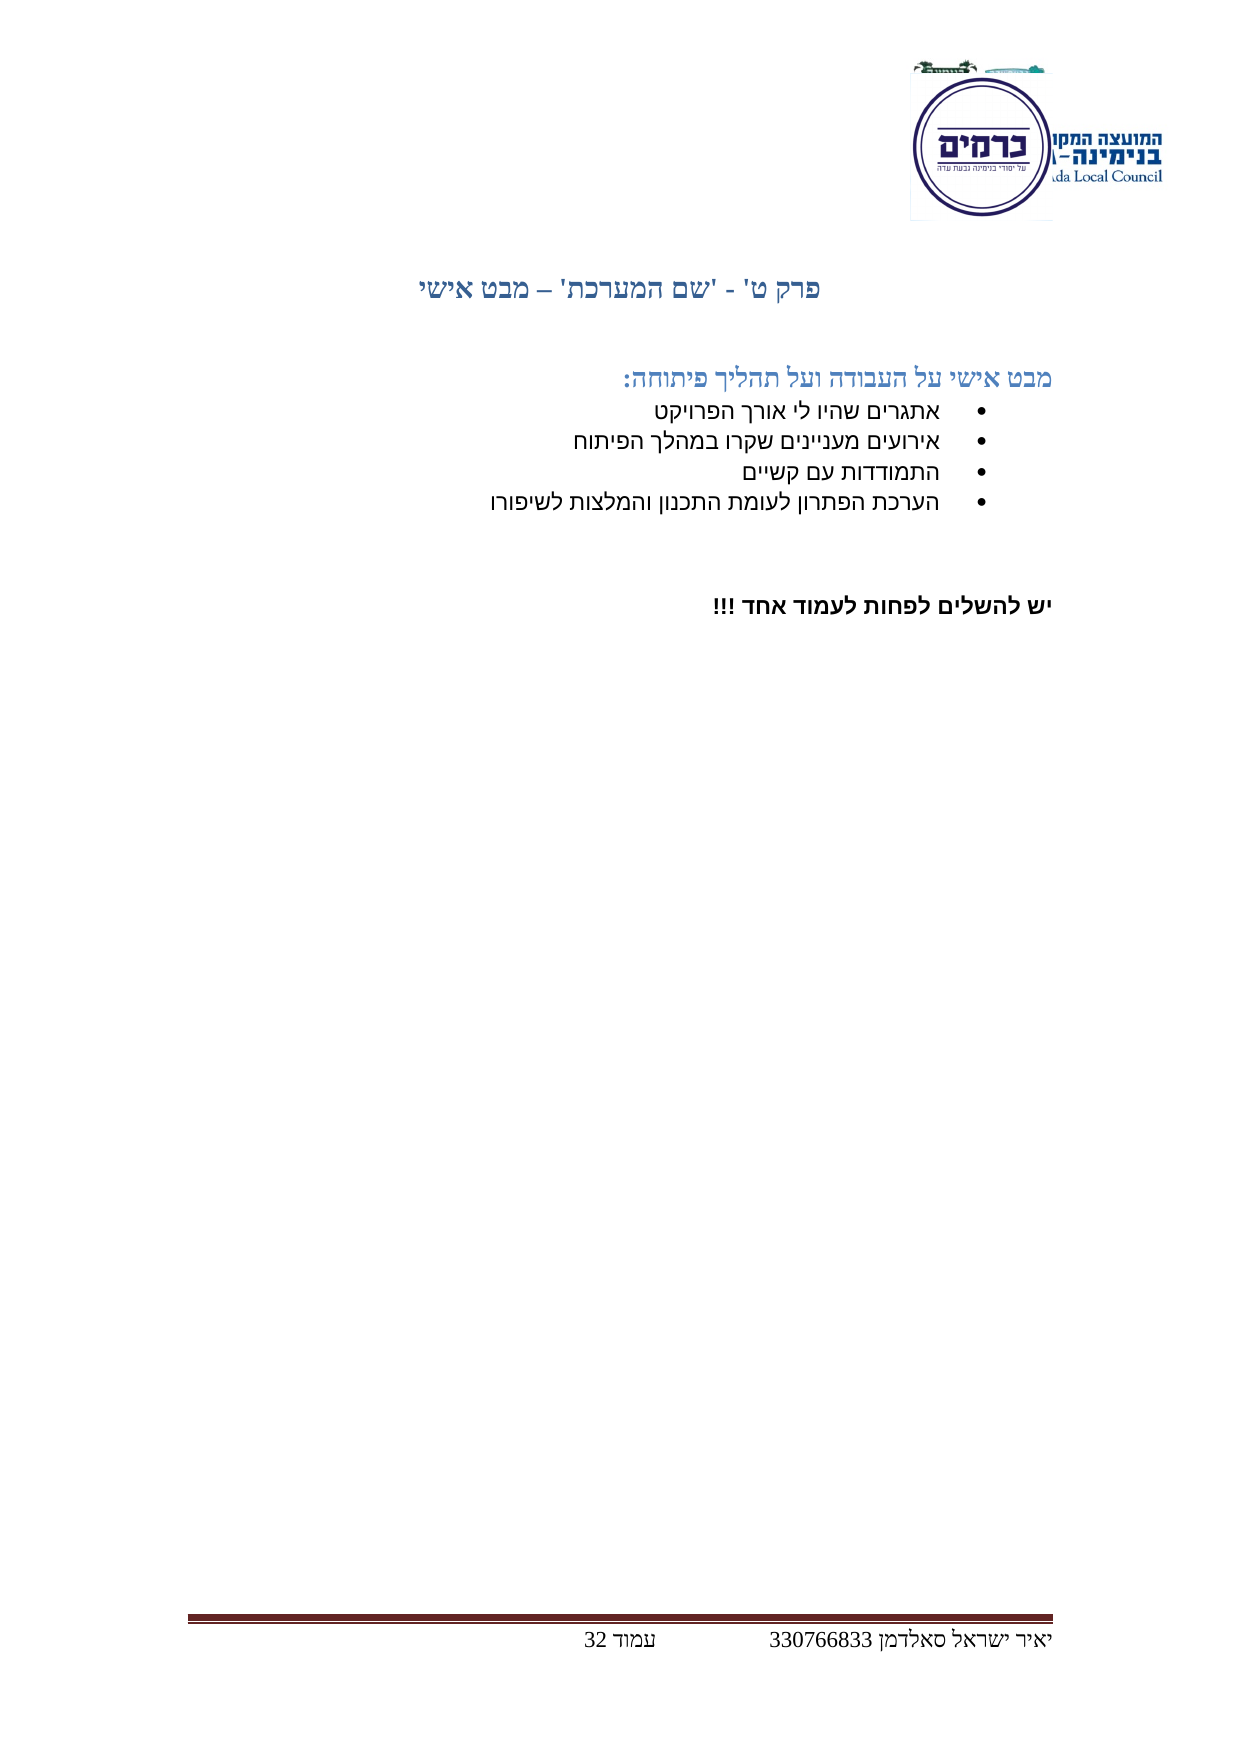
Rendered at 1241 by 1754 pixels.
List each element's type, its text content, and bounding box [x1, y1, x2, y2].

subtitle מבט אישי על העבודה ועל תהליך פיתוחה: [187, 362, 1053, 393]
list הערכת הפתרון לעומת התכנון והמלצות לשיפורו [187, 489, 978, 515]
picture [906, 3, 1175, 230]
subtitle פרק ט' - 'שם המערכת' – מבט אישי [187, 271, 1053, 304]
list אירועים מעניינים שקרו במהלך הפיתוח [187, 428, 978, 455]
text יש להשלים לפחות לעמוד אחד !!! [187, 593, 1053, 619]
list אתגרים שהיו לי אורך הפרויקט [187, 398, 978, 424]
list התמודדות עם קשיים [187, 458, 978, 485]
